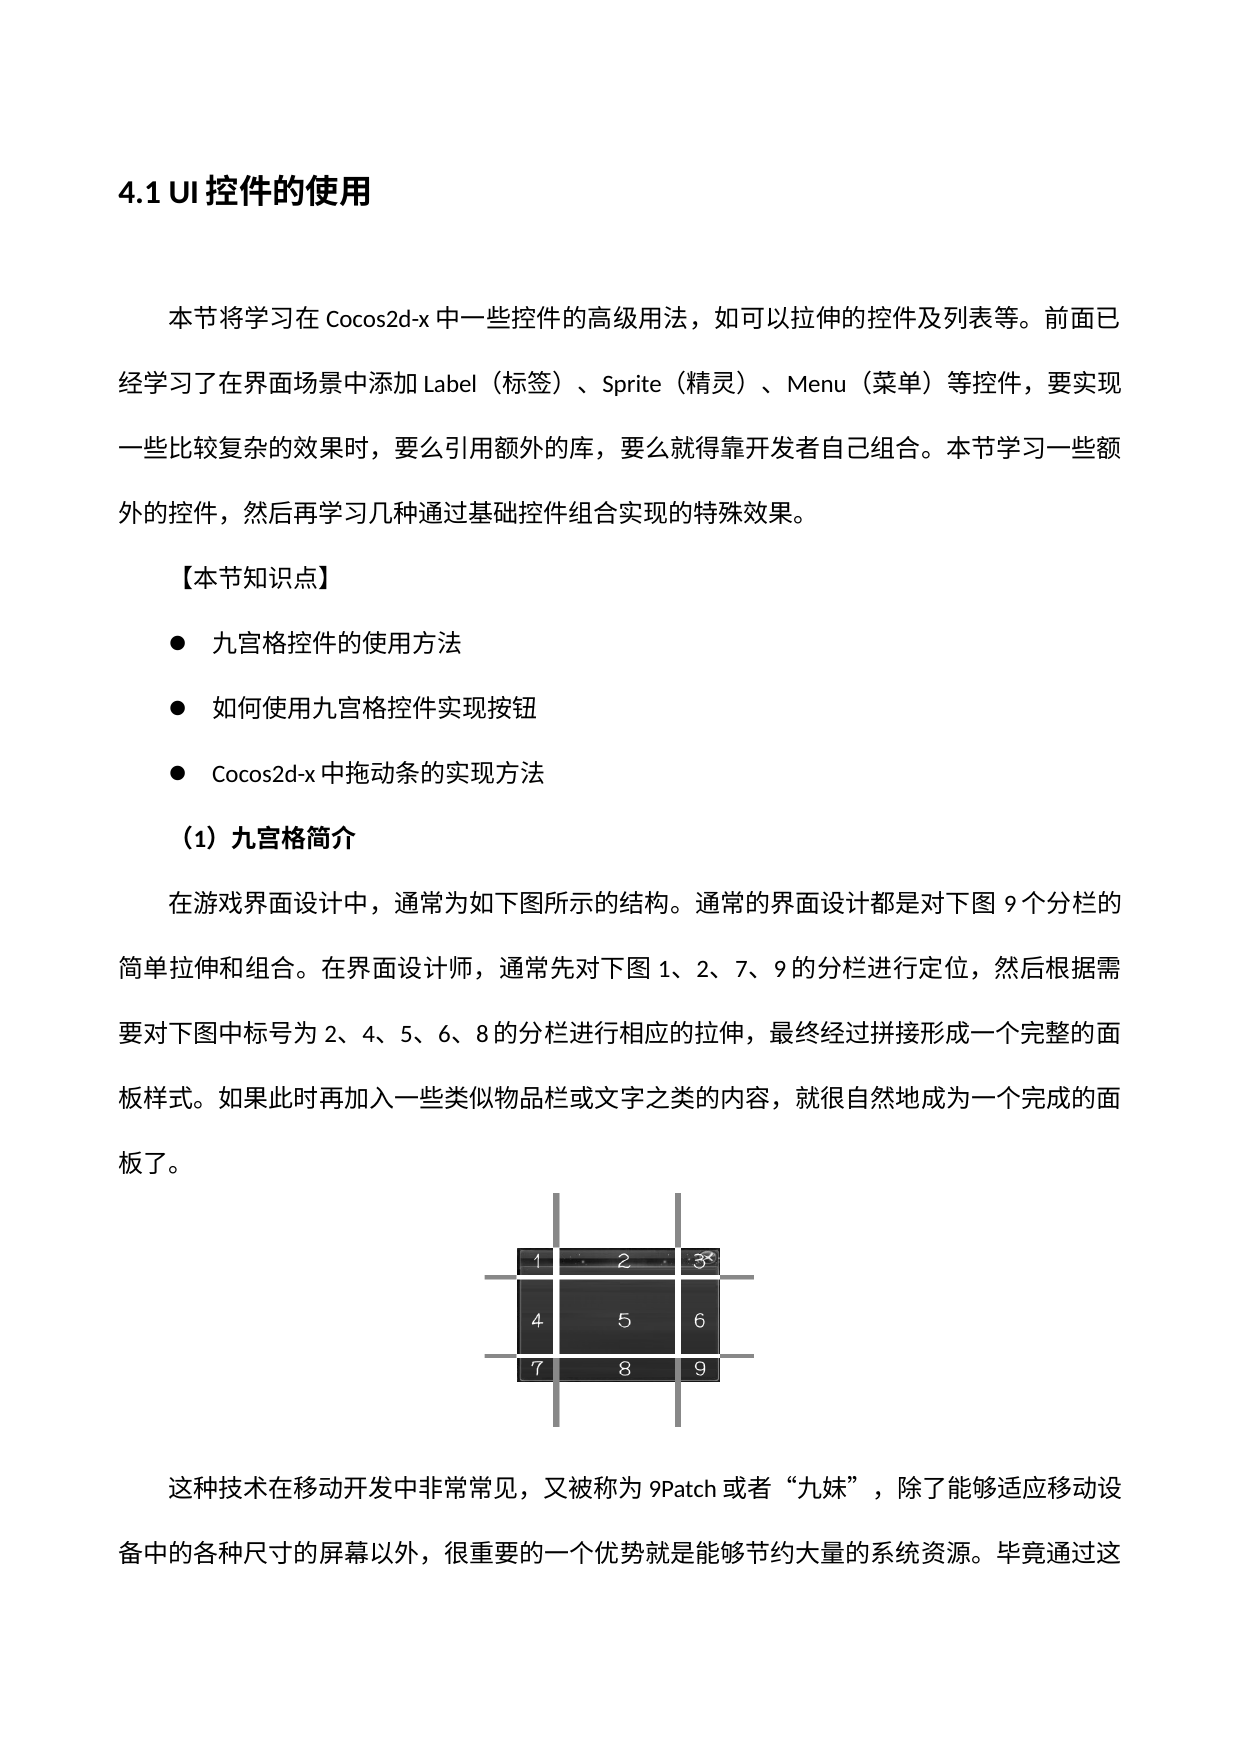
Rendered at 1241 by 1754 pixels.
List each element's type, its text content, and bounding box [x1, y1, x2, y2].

text （1）九宫格简介 [118, 804, 1122, 869]
list 九宫格控件的使用方法 [168, 609, 1122, 674]
text 在游戏界面设计中，通常为如下图所示的结构。通常的界面设计都是对下图9个分栏的简单拉伸和组合。在界面设计师，通常先对下图1、2、7、9的分栏进行定位，然后根据需要对下图中标号为2、4、5、6、8的分栏进行相应的拉伸，最终经过拼接形成一个完整的面板样式。如果此时再加入一些类似物品栏或文字之类的内容，就很自然地成为一个完成的面板了。 [118, 869, 1122, 1194]
subtitle 4.1 UI控件的使用 [118, 157, 1122, 222]
text 【本节知识点】 [118, 544, 1122, 609]
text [118, 1454, 1122, 1584]
list 如何使用九宫格控件实现按钮 [168, 674, 1122, 739]
text 本节将学习在Cocos2d-x中一些控件的高级用法，如可以拉伸的控件及列表等。前面已经学习了在界面场景中添加Label（标签）、Sprite（精灵）、Menu（菜单）等控件，要实现一些比较复杂的效果时，要么引用额外的库，要么就得靠开发者自己组合。本节学习一些额外的控件，然后再学习几种通过基础控件组合实现的特殊效果。 [118, 284, 1122, 544]
list Cocos2d-x中拖动条的实现方法 [168, 739, 1122, 804]
